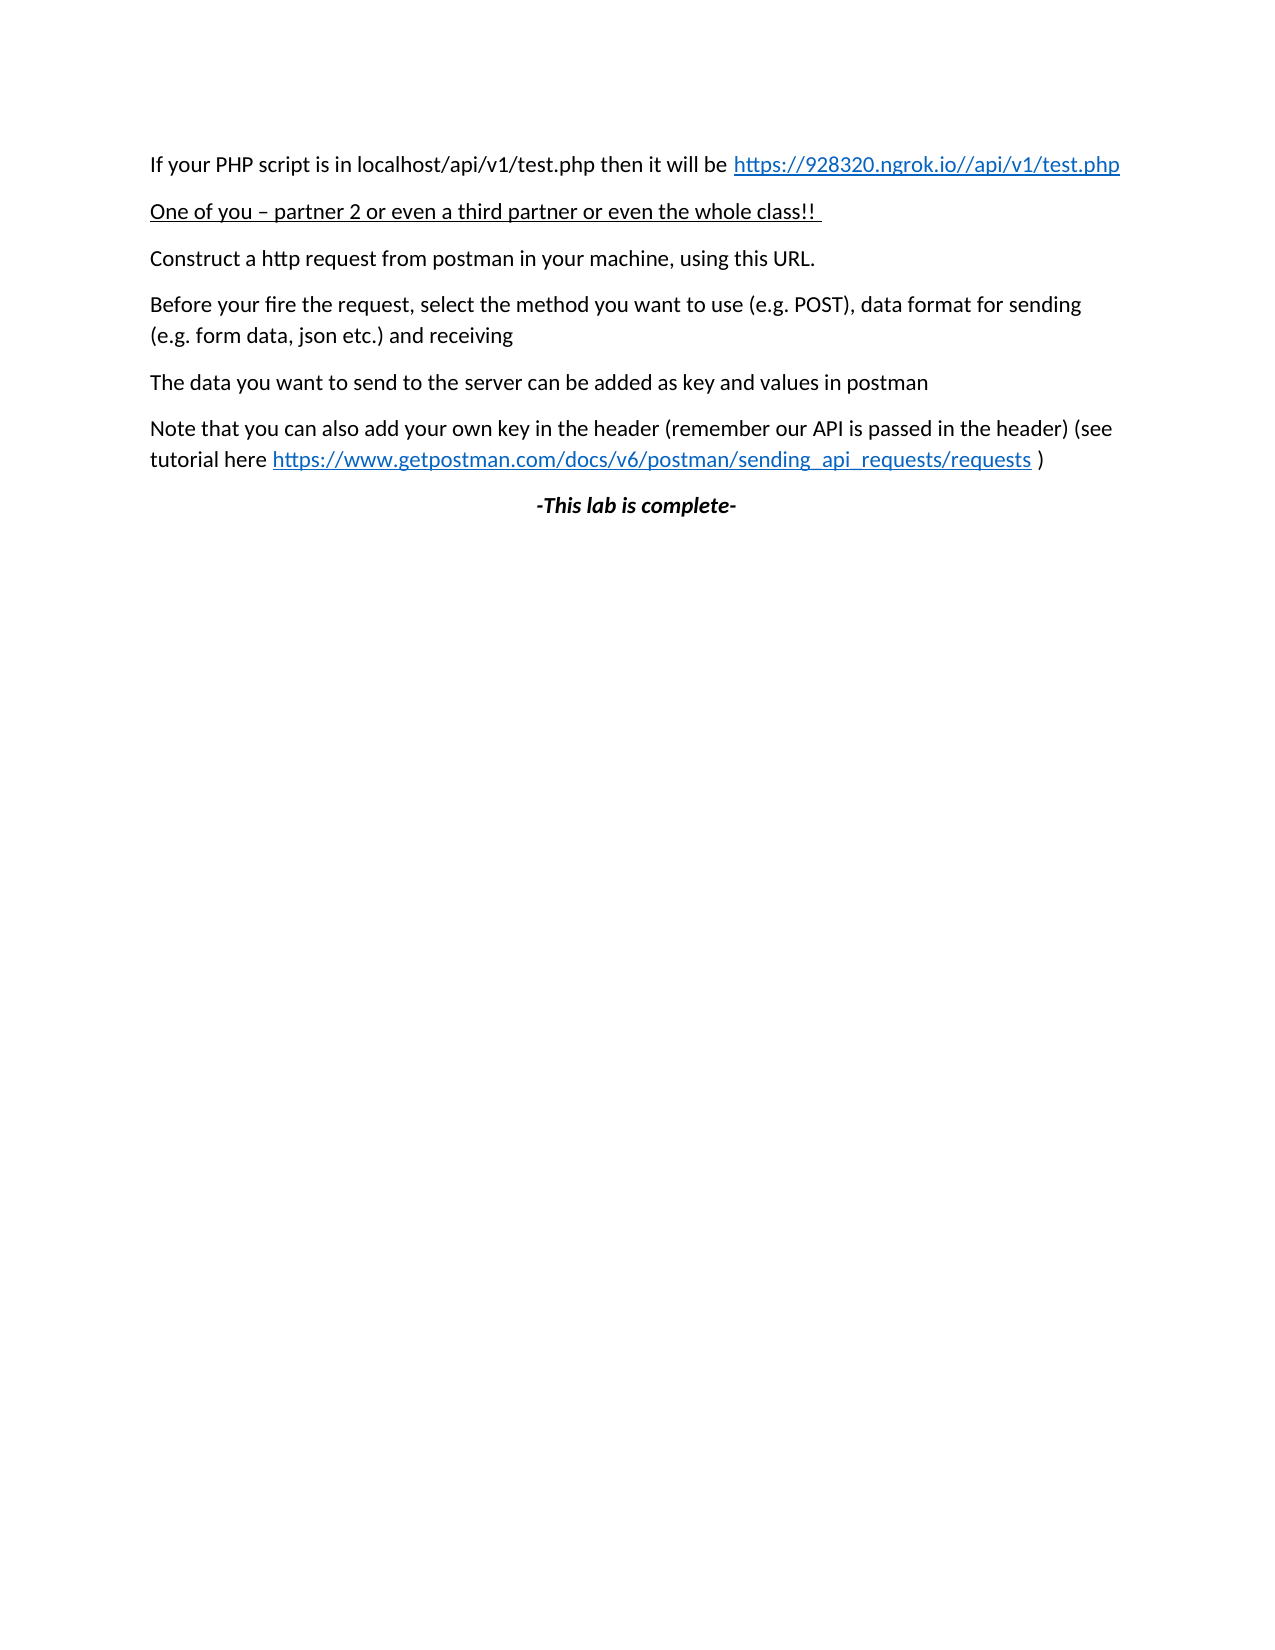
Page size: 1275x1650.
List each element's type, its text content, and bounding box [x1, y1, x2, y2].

text The data you want to send to the server can be added as key and values in postman [150, 368, 1125, 396]
text -This lab is complete- [150, 492, 1125, 520]
text Note that you can also add your own key in the header (remember our API is passed in the header) (see tutorial here https://www.getpostman.com/docs/v6/postman/sending_api_requests/requests ) [150, 414, 1125, 473]
text Before your fire the request, select the method you want to use (e.g. POST), data format for sending (e.g. form data, json etc.) and receiving [150, 291, 1125, 349]
text One of you – partner 2 or even a third partner or even the whole class!! [150, 197, 1125, 225]
text If your PHP script is in localhost/api/v1/test.php then it will be https://928320.ngrok.io//api/v1/test.php [150, 150, 1125, 178]
text Construct a http request from postman in your machine, using this URL. [150, 244, 1125, 272]
